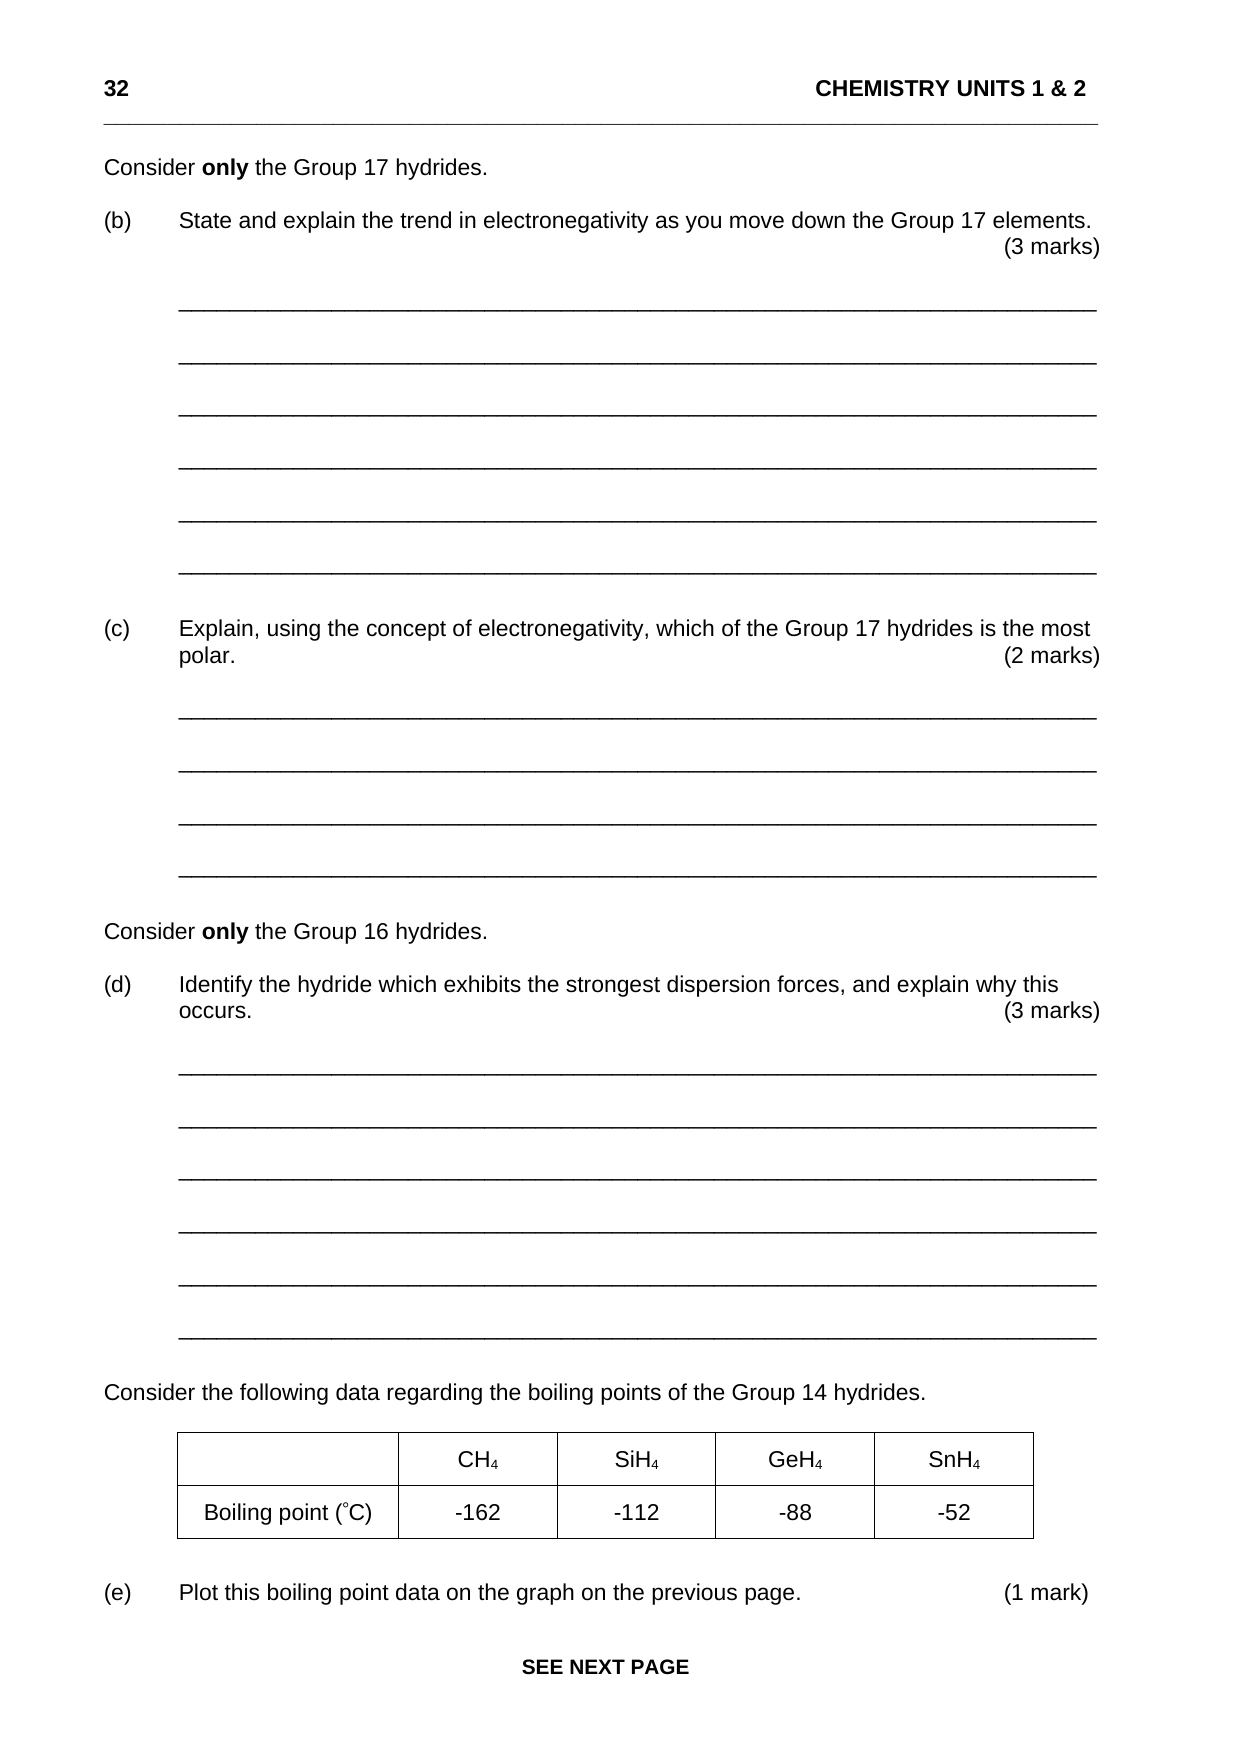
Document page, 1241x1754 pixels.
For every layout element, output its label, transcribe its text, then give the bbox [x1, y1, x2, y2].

text (e) Plot this boiling point data on the graph on the previous page. (1 mark) [103, 1579, 1107, 1605]
text ________________________________________________________________________ [103, 497, 1107, 523]
table_cell -52 [875, 1486, 1033, 1538]
table_header CH4 [399, 1433, 557, 1485]
text (c) Explain, using the concept of electronegativity, which of the Group 17 hydrides is the most polar. (2 marks) [103, 615, 1107, 668]
text ________________________________________________________________________ [103, 549, 1107, 576]
text ________________________________________________________________________ [103, 391, 1107, 418]
text ________________________________________________________________________ [103, 444, 1107, 470]
text ________________________________________________________________________ [103, 1155, 1107, 1182]
text Consider the following data regarding the boiling points of the Group 14 hydrides. [103, 1379, 1107, 1406]
text (d) Identify the hydride which exhibits the strongest dispersion forces, and explain why this occurs. (3 marks) [103, 971, 1107, 1024]
table_header SnH4 [875, 1433, 1033, 1485]
text ________________________________________________________________________ [103, 694, 1107, 721]
text ________________________________________________________________________ [103, 747, 1107, 773]
table_cell -162 [399, 1486, 557, 1538]
text ________________________________________________________________________ [103, 1313, 1107, 1340]
table_cell -88 [716, 1486, 874, 1538]
text ________________________________________________________________________ [103, 1261, 1107, 1287]
table_header SiH4 [558, 1433, 715, 1485]
table_header GeH4 [716, 1433, 874, 1485]
text (b) State and explain the trend in electronegativity as you move down the Group 17 elements. (3 marks) [103, 207, 1107, 259]
text ________________________________________________________________________ [103, 852, 1107, 879]
table_cell -112 [558, 1486, 715, 1538]
text Consider only the Group 17 hydrides. [103, 154, 1107, 180]
text ________________________________________________________________________ [103, 1050, 1107, 1076]
text ________________________________________________________________________ [103, 286, 1107, 312]
table_cell Boiling point (C) [178, 1486, 398, 1538]
text ________________________________________________________________________ [103, 800, 1107, 826]
table_header [178, 1433, 398, 1485]
text ________________________________________________________________________ [103, 1208, 1107, 1234]
text ________________________________________________________________________ [103, 1103, 1107, 1129]
text ________________________________________________________________________ [103, 338, 1107, 365]
text Consider only the Group 16 hydrides. [103, 918, 1107, 944]
